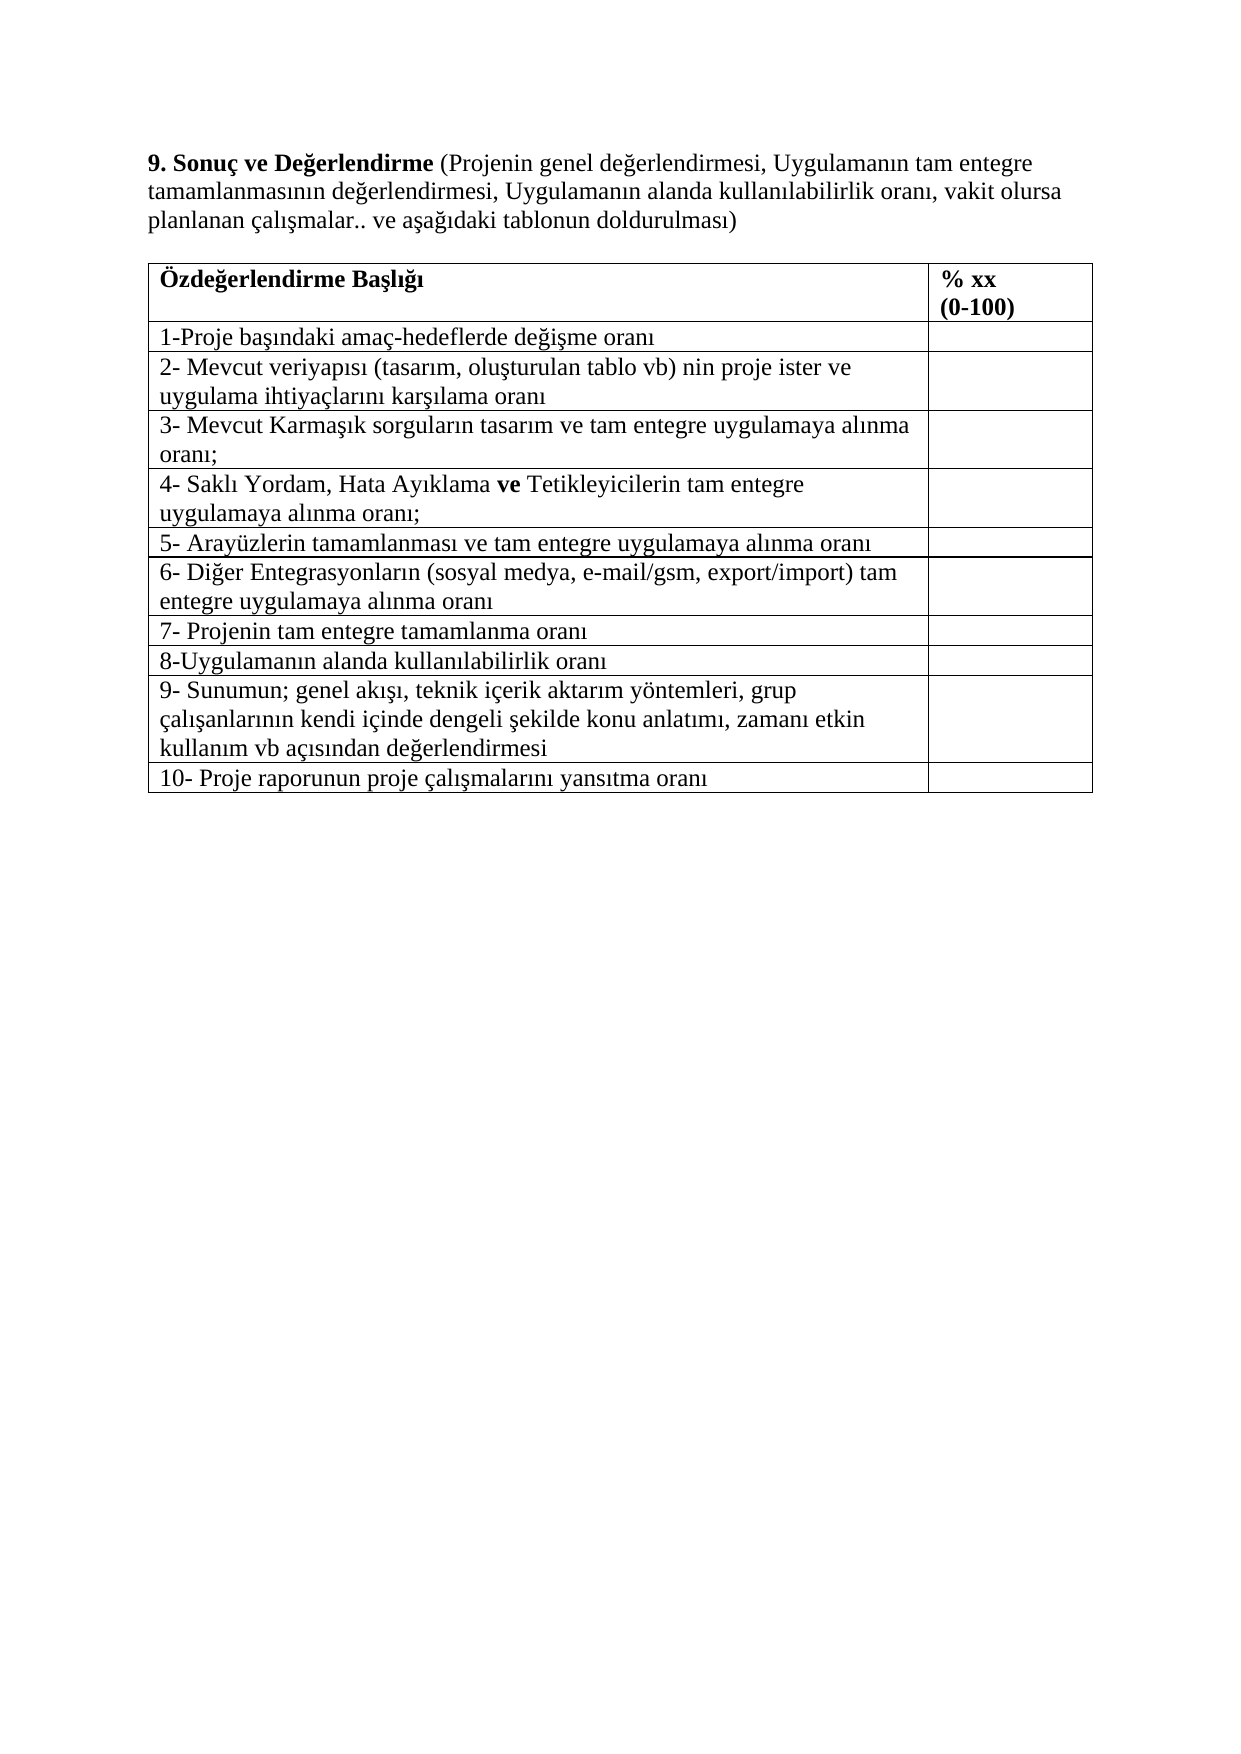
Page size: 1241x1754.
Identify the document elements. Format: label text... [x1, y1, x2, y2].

table_header Özdeğerlendirme Başlığı [149, 264, 928, 321]
table_cell 10- Proje raporunun proje çalışmalarını yansıtma oranı [149, 763, 928, 792]
table_cell [929, 411, 1092, 468]
table_cell 9- Sunumun; genel akışı, teknik içerik aktarım yöntemleri, grup çalışanlarının kendi içinde dengeli şekilde konu anlatımı, zamanı etkin kullanım vb açısından değerlendirmesi [149, 676, 928, 762]
text 9. Sonuç ve Değerlendirme (Projenin genel değerlendirmesi, Uygulamanın tam entegre tamamlanmasının değerlendirmesi, Uygulamanın alanda kullanılabilirlik oranı, vakit olursa planlanan çalışmalar.. ve aşağıdaki tablonun doldurulması) [148, 148, 1093, 234]
table_cell [929, 528, 1092, 556]
table_cell 4- Saklı Yordam, Hata Ayıklama ve Tetikleyicilerin tam entegre uygulamaya alınma oranı; [149, 469, 928, 527]
table_cell [929, 646, 1092, 674]
table_cell 2- Mevcut veriyapısı (tasarım, oluşturulan tablo vb) nin proje ister ve uygulama ihtiyaçlarını karşılama oranı [149, 352, 928, 409]
table_cell 8-Uygulamanın alanda kullanılabilirlik oranı [149, 646, 928, 674]
table_cell [929, 469, 1092, 527]
table_cell [929, 763, 1092, 792]
table_cell [929, 352, 1092, 409]
table_header % xx (0-100) [929, 264, 1092, 321]
table_cell [929, 676, 1092, 762]
table_cell 5- Arayüzlerin tamamlanması ve tam entegre uygulamaya alınma oranı [149, 528, 928, 556]
table_cell 1-Proje başındaki amaç-hedeflerde değişme oranı [149, 322, 928, 351]
table_cell [929, 558, 1092, 615]
table_cell [929, 322, 1092, 351]
table_cell 3- Mevcut Karmaşık sorguların tasarım ve tam entegre uygulamaya alınma oranı; [149, 411, 928, 468]
table_cell 6- Diğer Entegrasyonların (sosyal medya, e-mail/gsm, export/import) tam entegre uygulamaya alınma oranı [149, 558, 928, 615]
table_cell [929, 616, 1092, 645]
table_cell 7- Projenin tam entegre tamamlanma oranı [149, 616, 928, 645]
